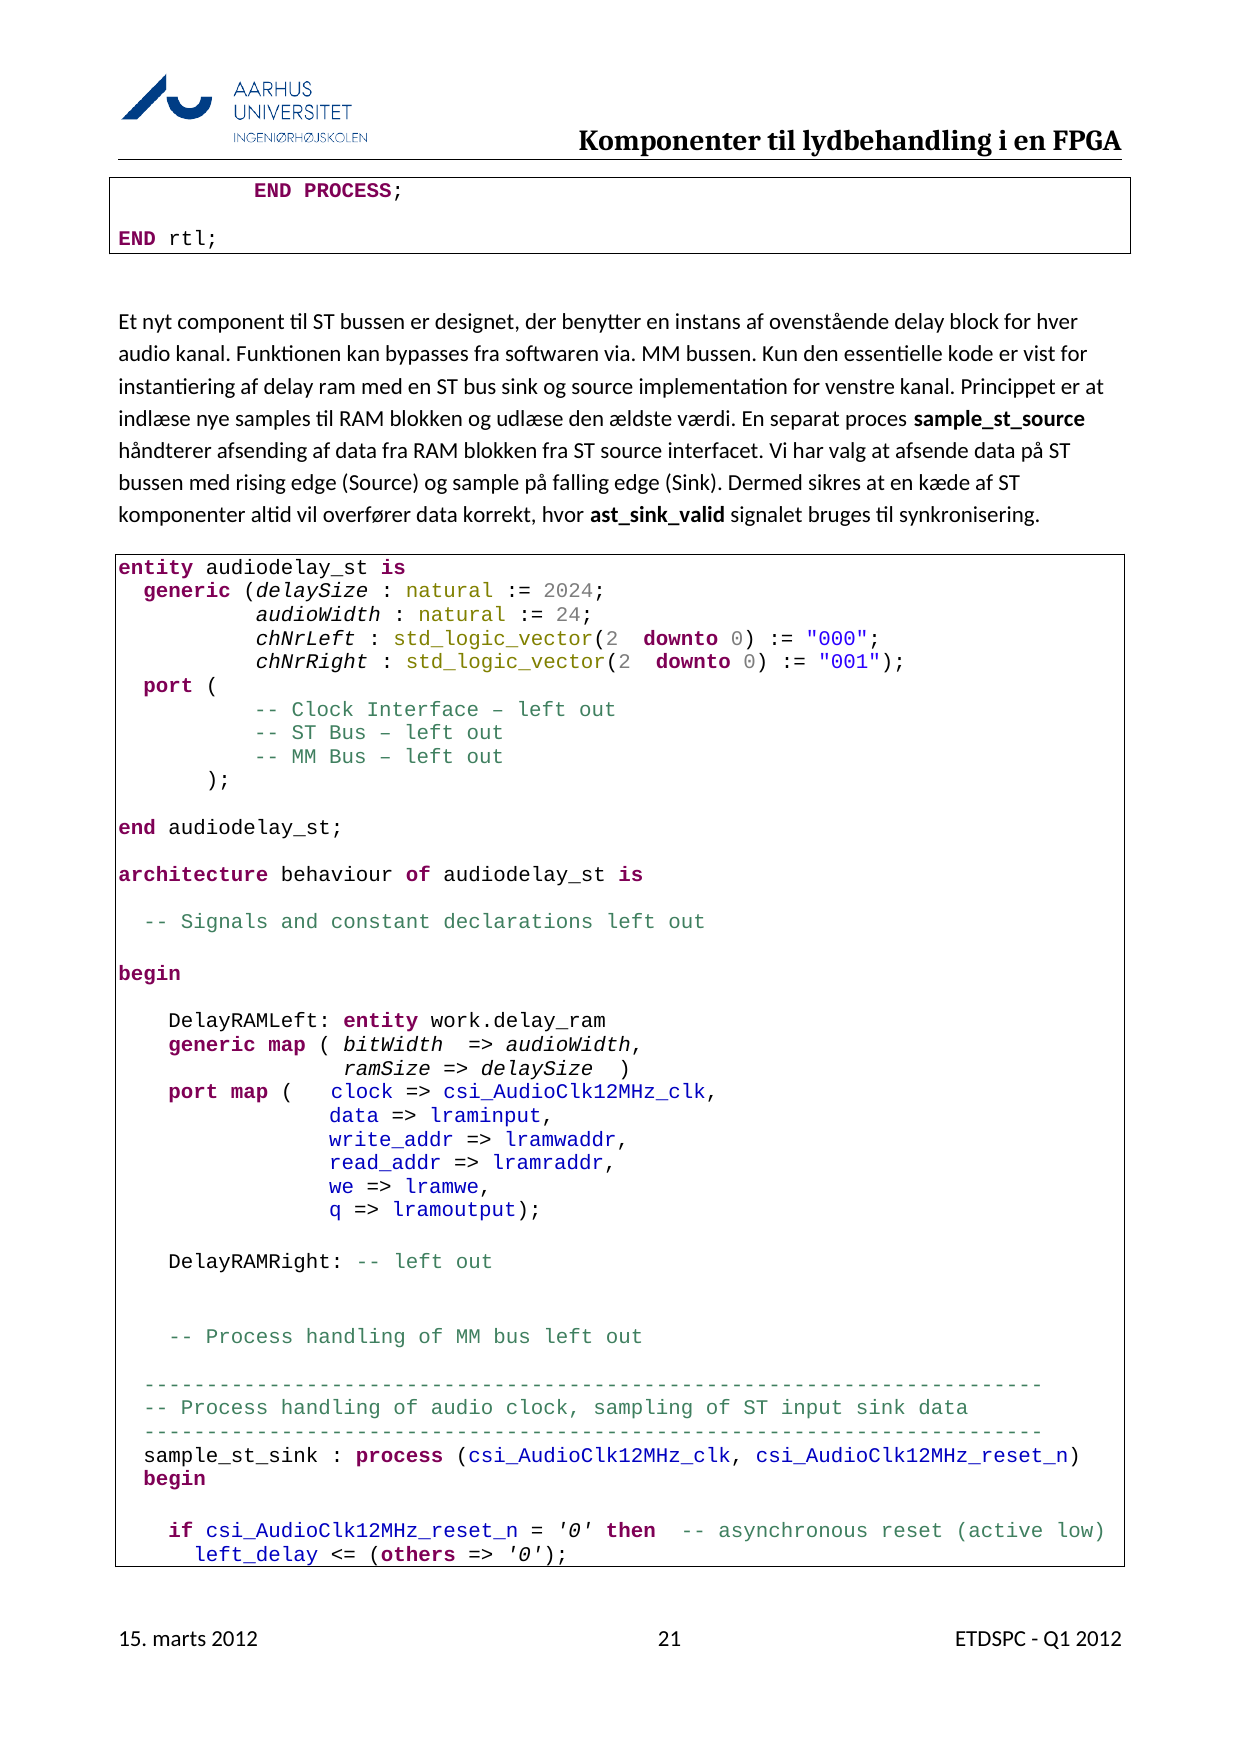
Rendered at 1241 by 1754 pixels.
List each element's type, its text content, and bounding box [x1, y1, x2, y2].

text ramSize => delaySize ) [118, 1058, 1122, 1081]
text ------------------------------------------------------------------------ [118, 1374, 1122, 1397]
text entity audiodelay_st is [116, 555, 1124, 580]
text -- Clock Interface – left out [118, 698, 1122, 722]
text write_addr => lramwaddr, [118, 1128, 1122, 1152]
text begin [118, 963, 1122, 987]
picture [118, 71, 432, 159]
text ); [118, 769, 1122, 793]
text left_delay <= (others => '0'); [118, 1544, 1122, 1566]
text end audiodelay_st; [118, 817, 1122, 840]
text -- ST Bus – left out [118, 722, 1122, 746]
text begin [118, 1468, 1122, 1492]
text we => lramwe, [118, 1176, 1122, 1199]
text ------------------------------------------------------------------------ [118, 1421, 1122, 1445]
text -- Process handling of audio clock, sampling of ST input sink data [118, 1397, 1122, 1421]
text DelayRAMLeft: entity work.delay_ram [118, 1010, 1122, 1034]
text chNrLeft : std_logic_vector(2 downto 0) := "000"; [118, 628, 1122, 651]
text architecture behaviour of audiodelay_st is [118, 864, 1122, 888]
text q => lramoutput); [118, 1199, 1122, 1223]
text -- Signals and constant declarations left out [118, 911, 1122, 935]
picture [118, 160, 432, 164]
text -- Process handling of MM bus left out [118, 1326, 1122, 1350]
text audioWidth : natural := 24; [118, 604, 1122, 628]
text read_addr => lramraddr, [118, 1152, 1122, 1176]
text DelayRAMRight: -- left out [118, 1251, 1122, 1275]
text Et nyt component til ST bussen er designet, der benytter en instans af ovenstående delay block for hver audio kanal. Funktionen kan bypasses fra softwaren via. MM bussen. Kun den essentielle kode er vist for instantiering af delay ram med en ST bus sink og source implementation for venstre kanal. Princippet er at indlæse nye samples til RAM blokken og udlæse den ældste værdi. En separat proces sample_st_source håndterer afsending af data fra RAM blokken fra ST source interfacet. Vi har valg at afsende data på ST bussen med rising edge (Source) og sample på falling edge (Sink). Dermed sikres at en kæde af ST komponenter altid vil overfører data korrekt, hvor ast_sink_valid signalet bruges til synkronisering. [118, 307, 1122, 528]
text if csi_AudioClk12MHz_reset_n = '0' then -- asynchronous reset (active low) [118, 1520, 1122, 1544]
text data => lraminput, [118, 1105, 1122, 1128]
text generic map ( bitWidth => audioWidth, [118, 1034, 1122, 1058]
text chNrRight : std_logic_vector(2 downto 0) := "001"); [118, 651, 1122, 675]
text END PROCESS; [110, 178, 1130, 204]
text generic (delaySize : natural := 2024; [118, 580, 1122, 604]
text sample_st_sink : process (csi_AudioClk12MHz_clk, csi_AudioClk12MHz_reset_n) [118, 1445, 1122, 1468]
text port ( [118, 675, 1122, 698]
text END rtl; [110, 224, 1130, 253]
text port map ( clock => csi_AudioClk12MHz_clk, [118, 1081, 1122, 1105]
text -- MM Bus – left out [118, 746, 1122, 769]
